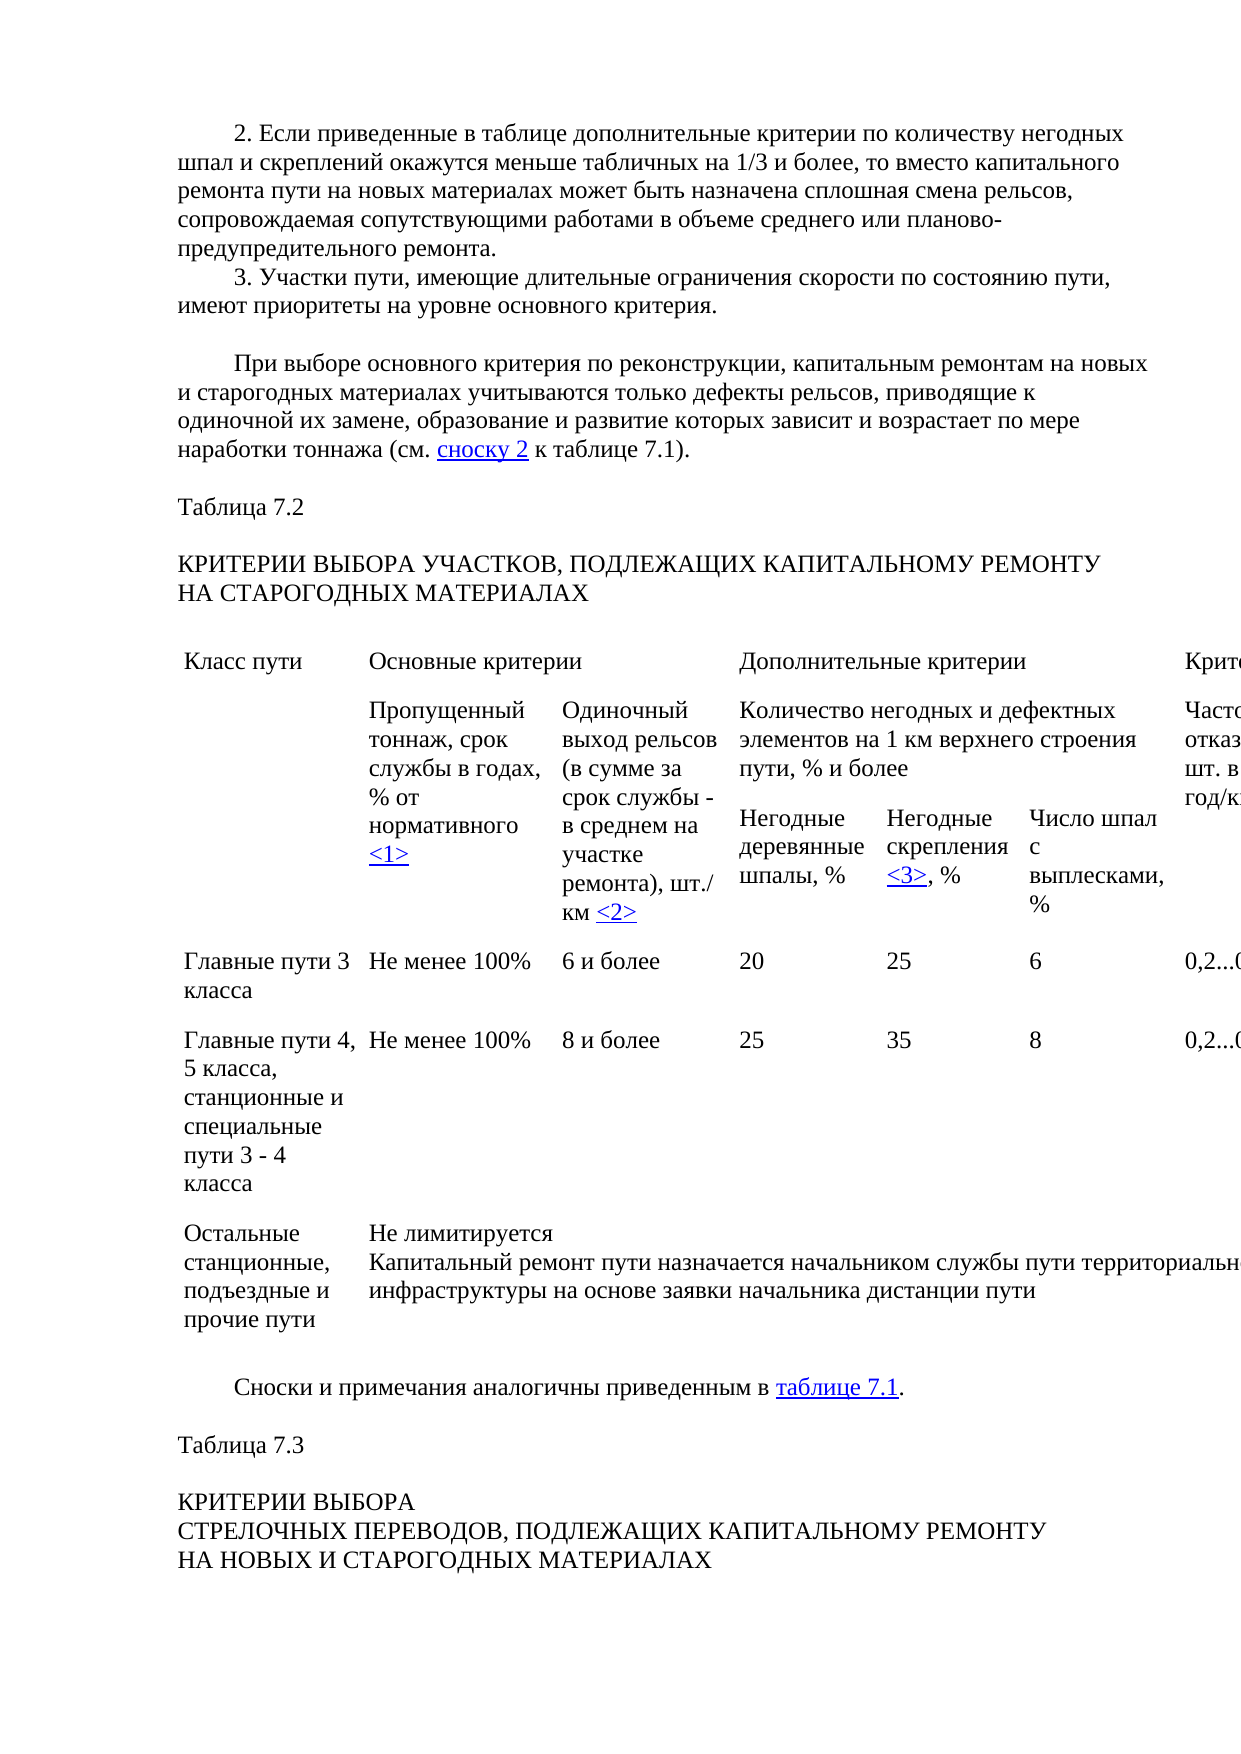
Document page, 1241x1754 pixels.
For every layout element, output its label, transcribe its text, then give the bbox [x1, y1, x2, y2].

text Сноски и примечания аналогичны приведенным в таблице 7.1. [177, 1372, 1152, 1401]
text КРИТЕРИИ ВЫБОРА [177, 1487, 1152, 1516]
text Таблица 7.3 [177, 1430, 1152, 1458]
text НА НОВЫХ И СТАРОГОДНЫХ МАТЕРИАЛАХ [177, 1545, 1152, 1573]
text 2. Если приведенные в таблице дополнительные критерии по количеству негодных шпал и скреплений окажутся меньше табличных на 1/3 и более, то вместо капитального ремонта пути на новых материалах может быть назначена сплошная смена рельсов, сопровождаемая сопутствующими работами в объеме среднего или планово-предупредительного ремонта. [177, 118, 1152, 262]
text 3. Участки пути, имеющие длительные ограничения скорости по состоянию пути, имеют приоритеты на уровне основного критерия. [177, 262, 1152, 319]
text Таблица 7.2 [177, 492, 1152, 521]
text При выборе основного критерия по реконструкции, капитальным ремонтам на новых и старогодных материалах учитываются только дефекты рельсов, приводящие к одиночной их замене, образование и развитие которых зависит и возрастает по мере наработки тоннажа (см. сноску 2 к таблице 7.1). [177, 348, 1152, 463]
text НА СТАРОГОДНЫХ МАТЕРИАЛАХ [177, 578, 1152, 607]
text КРИТЕРИИ ВЫБОРА УЧАСТКОВ, ПОДЛЕЖАЩИХ КАПИТАЛЬНОМУ РЕМОНТУ [177, 549, 1152, 578]
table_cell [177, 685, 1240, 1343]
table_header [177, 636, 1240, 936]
text СТРЕЛОЧНЫХ ПЕРЕВОДОВ, ПОДЛЕЖАЩИХ КАПИТАЛЬНОМУ РЕМОНТУ [177, 1516, 1152, 1545]
